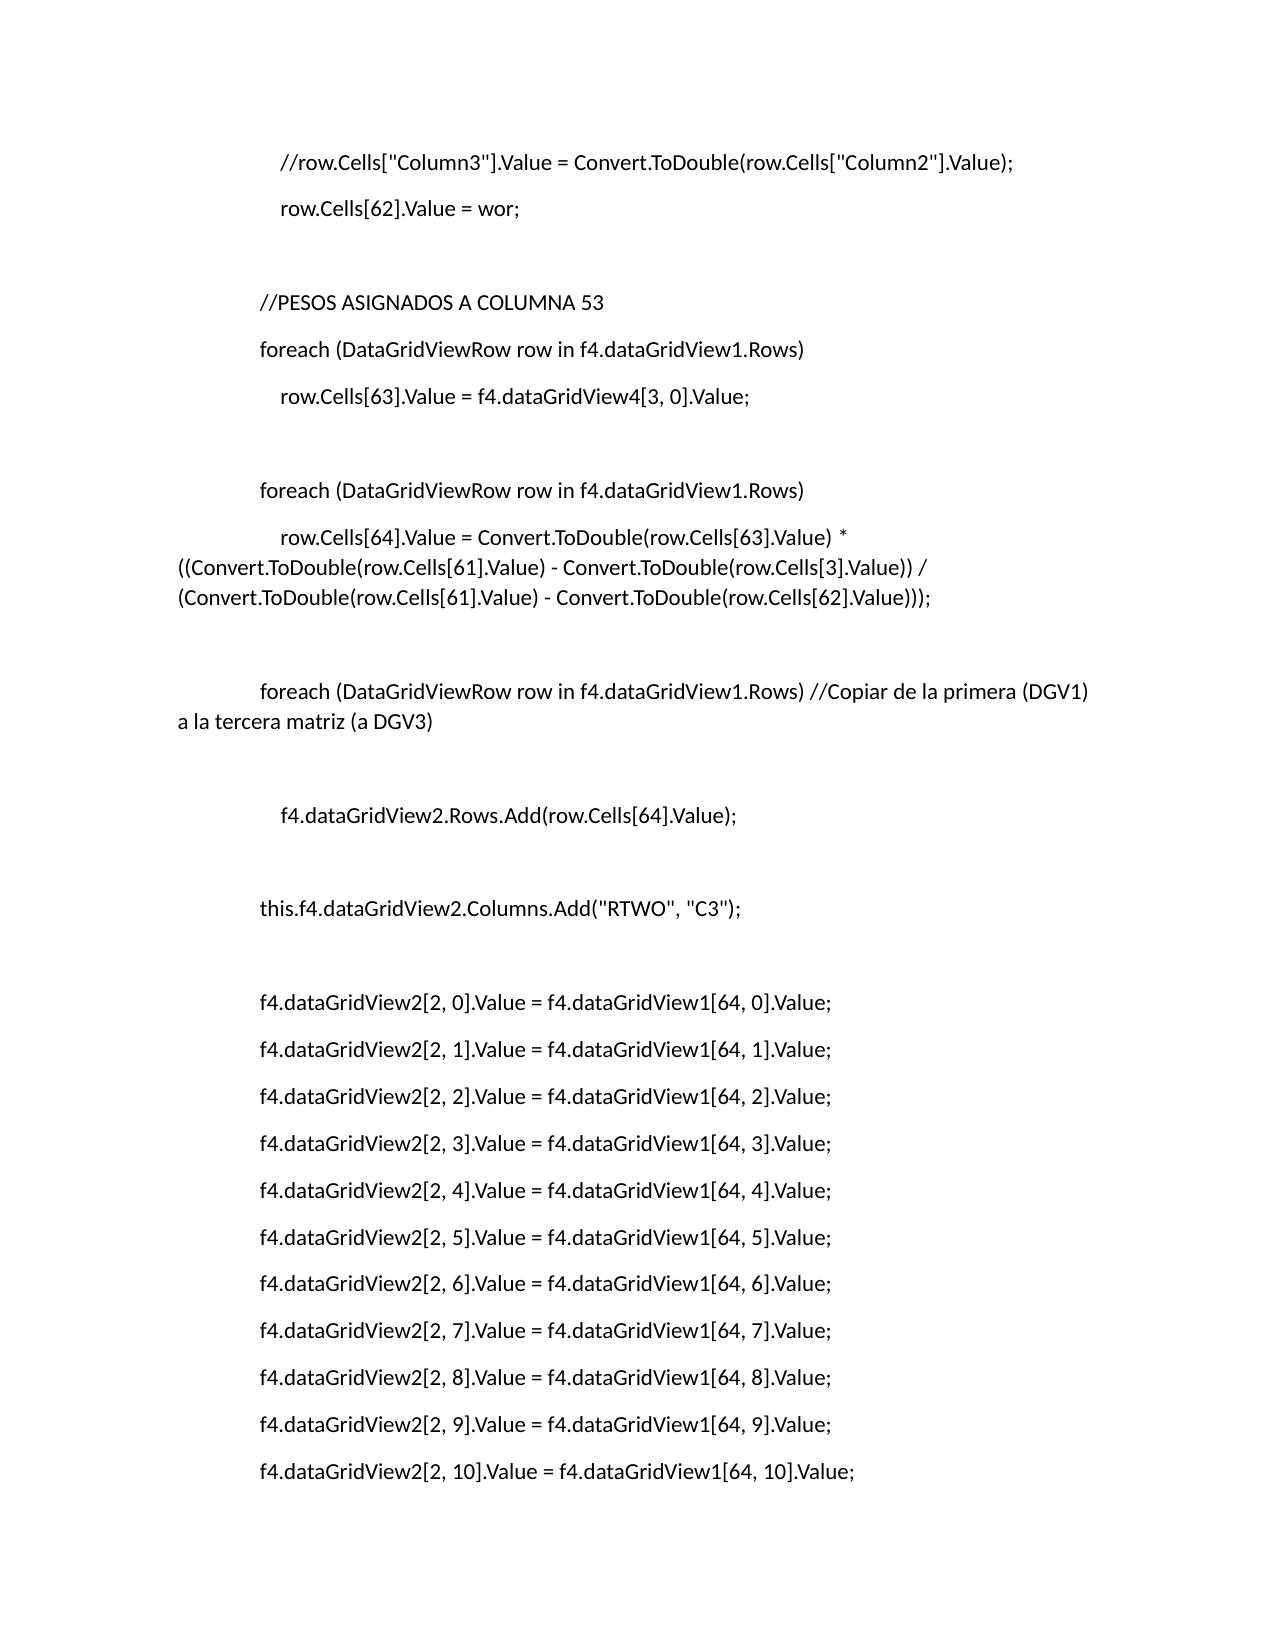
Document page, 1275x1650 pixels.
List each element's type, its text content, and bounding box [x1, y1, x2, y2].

text foreach (DataGridViewRow row in f4.dataGridView1.Rows) [177, 476, 1098, 504]
text row.Cells[63].Value = f4.dataGridView4[3, 0].Value; [177, 382, 1098, 410]
text f4.dataGridView2[2, 5].Value = f4.dataGridView1[64, 5].Value; [177, 1223, 1098, 1251]
text foreach (DataGridViewRow row in f4.dataGridView1.Rows) //Copiar de la primera (DGV1) a la tercera matriz (a DGV3) [177, 677, 1098, 735]
text f4.dataGridView2[2, 3].Value = f4.dataGridView1[64, 3].Value; [177, 1129, 1098, 1157]
text f4.dataGridView2.Rows.Add(row.Cells[64].Value); [177, 801, 1098, 829]
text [177, 335, 1098, 363]
text f4.dataGridView2[2, 9].Value = f4.dataGridView1[64, 9].Value; [177, 1410, 1098, 1438]
text f4.dataGridView2[2, 7].Value = f4.dataGridView1[64, 7].Value; [177, 1316, 1098, 1344]
text f4.dataGridView2[2, 2].Value = f4.dataGridView1[64, 2].Value; [177, 1082, 1098, 1110]
text //row.Cells["Column3"].Value = Convert.ToDouble(row.Cells["Column2"].Value); [177, 148, 1098, 176]
text row.Cells[64].Value = Convert.ToDouble(row.Cells[63].Value) * ((Convert.ToDouble(row.Cells[61].Value) - Convert.ToDouble(row.Cells[3].Value)) / (Convert.ToDouble(row.Cells[61].Value) - Convert.ToDouble(row.Cells[62].Value))); [177, 523, 1098, 611]
text f4.dataGridView2[2, 6].Value = f4.dataGridView1[64, 6].Value; [177, 1269, 1098, 1297]
text f4.dataGridView2[2, 8].Value = f4.dataGridView1[64, 8].Value; [177, 1363, 1098, 1391]
text this.f4.dataGridView2.Columns.Add("RTWO", "C3"); [177, 894, 1098, 922]
text f4.dataGridView2[2, 1].Value = f4.dataGridView1[64, 1].Value; [177, 1035, 1098, 1063]
text f4.dataGridView2[2, 10].Value = f4.dataGridView1[64, 10].Value; [177, 1457, 1098, 1485]
text row.Cells[62].Value = wor; [177, 194, 1098, 222]
text //PESOS ASIGNADOS A COLUMNA 53 [177, 288, 1098, 316]
text f4.dataGridView2[2, 0].Value = f4.dataGridView1[64, 0].Value; [177, 988, 1098, 1016]
text f4.dataGridView2[2, 4].Value = f4.dataGridView1[64, 4].Value; [177, 1176, 1098, 1204]
